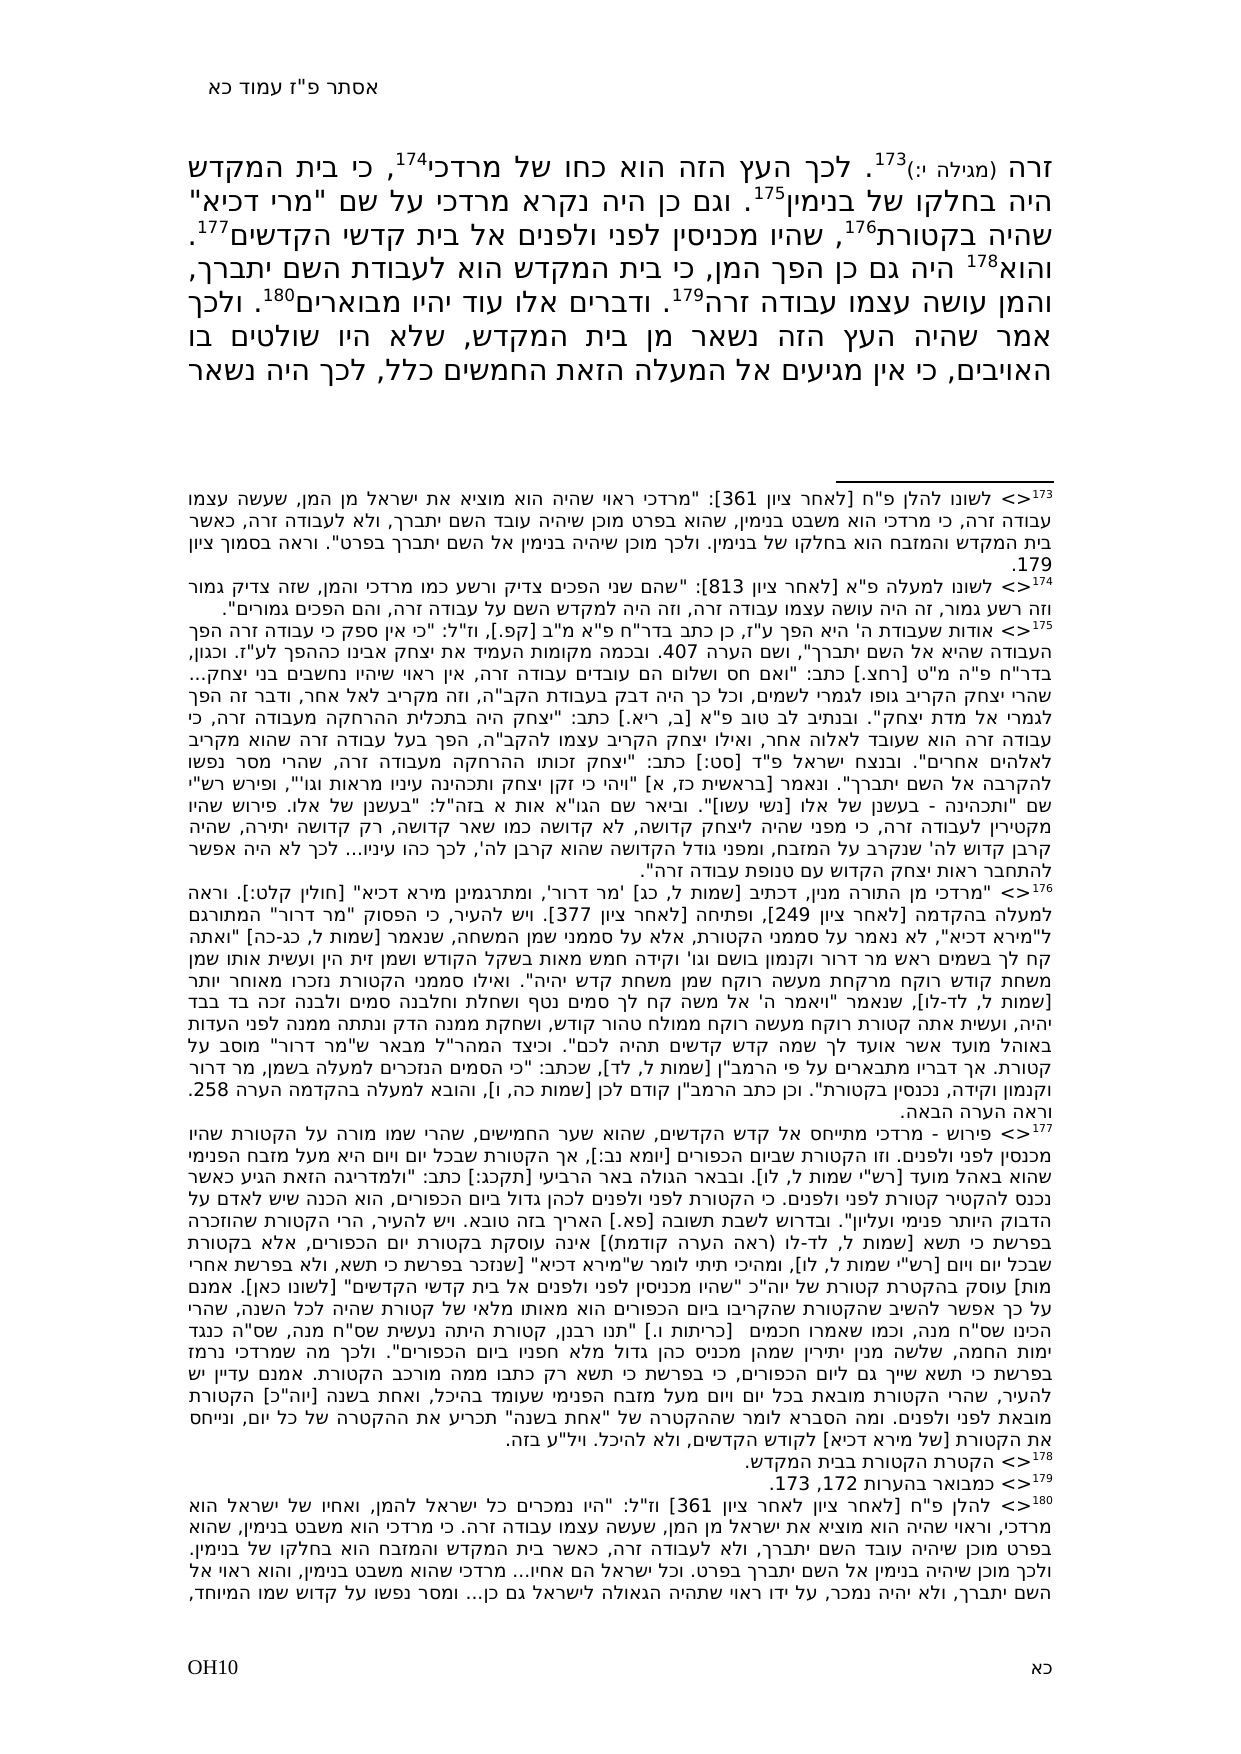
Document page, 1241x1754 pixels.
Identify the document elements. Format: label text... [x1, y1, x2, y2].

text #ומה שאמר= כי העץ היה מבית קדשי הקדשים, דבר זה התבאר למעלה כי בית המקדש היה בחלקו של בנימין, שהיה מרדכי מן בנימין (למעלה ב, ה), ועולה בית המקדש עד שער החמשים מצד מעלתו ומדריגתו, והוא שהיה גורם שנתלה המן. כי בית המקדש הוא לעבודתו יתברך, ולכך בית המקדש הפך המן, שעשה עצמו עבודה זרה (מגילה י:). לכך העץ הזה הוא כחו של מרדכי, כי בית המקדש היה בחלקו של בנימין. וגם כן היה נקרא מרדכי על שם "מרי דכיא" שהיה בקטורת, שהיו מכניסין לפני ולפנים אל בית קדשי הקדשים. והוא היה גם כן הפך המן, כי בית המקדש הוא לעבודת השם יתברך, והמן עושה עצמו עבודה זרה. ודברים אלו עוד יהיו מבוארים. ולכך אמר שהיה העץ הזה נשאר מן בית המקדש, שלא היו שולטים בו האויבים, כי אין מגיעים אל המעלה הזאת החמשים כלל, לכך היה נשאר העץ. ומכח העץ הנשאר, שלא היו שולטים בו האויבים, היה תלייתו של המן. וזה שאמר שהיה העץ מבית המקדש, והבן זה. [187, 150, 1053, 388]
